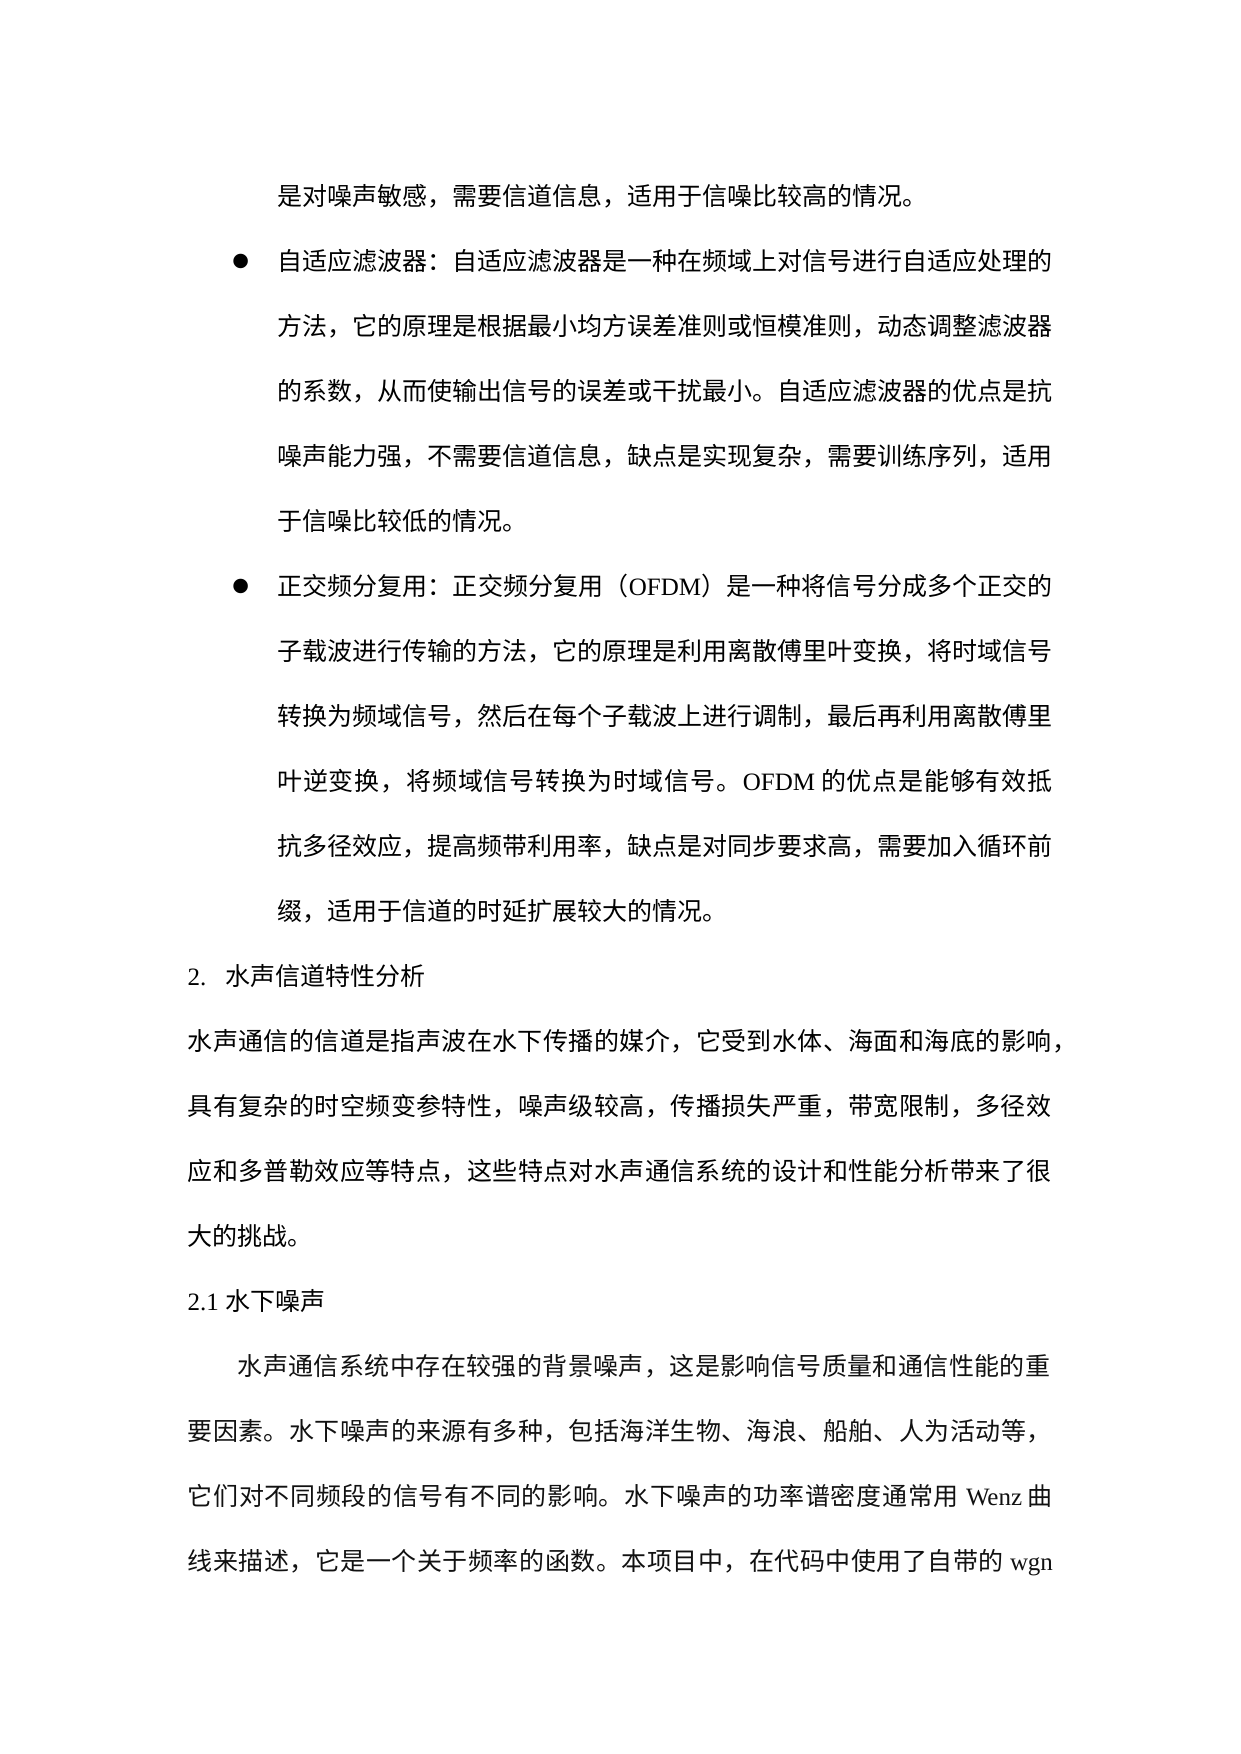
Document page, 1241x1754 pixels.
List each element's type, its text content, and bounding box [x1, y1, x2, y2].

list 正交频分复用：正交频分复用（OFDM）是一种将信号分成多个正交的子载波进行传输的方法，它的原理是利用离散傅里叶变换，将时域信号转换为频域信号，然后在每个子载波上进行调制，最后再利用离散傅里叶逆变换，将频域信号转换为时域信号。OFDM的优点是能够有效抵抗多径效应，提高频带利用率，缺点是对同步要求高，需要加入循环前缀，适用于信道的时延扩展较大的情况。 [231, 552, 1053, 942]
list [231, 162, 1053, 227]
list 水声信道特性分析 [187, 942, 1053, 1007]
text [187, 1332, 1053, 1592]
list 自适应滤波器：自适应滤波器是一种在频域上对信号进行自适应处理的方法，它的原理是根据最小均方误差准则或恒模准则，动态调整滤波器的系数，从而使输出信号的误差或干扰最小。自适应滤波器的优点是抗噪声能力强，不需要信道信息，缺点是实现复杂，需要训练序列，适用于信噪比较低的情况。 [231, 227, 1053, 552]
text 2.1 水下噪声 [187, 1267, 1053, 1332]
text 水声通信的信道是指声波在水下传播的媒介，它受到水体、海面和海底的影响，具有复杂的时空频变参特性，噪声级较高，传播损失严重，带宽限制，多径效应和多普勒效应等特点，这些特点对水声通信系统的设计和性能分析带来了很大的挑战。 [187, 1007, 1053, 1267]
